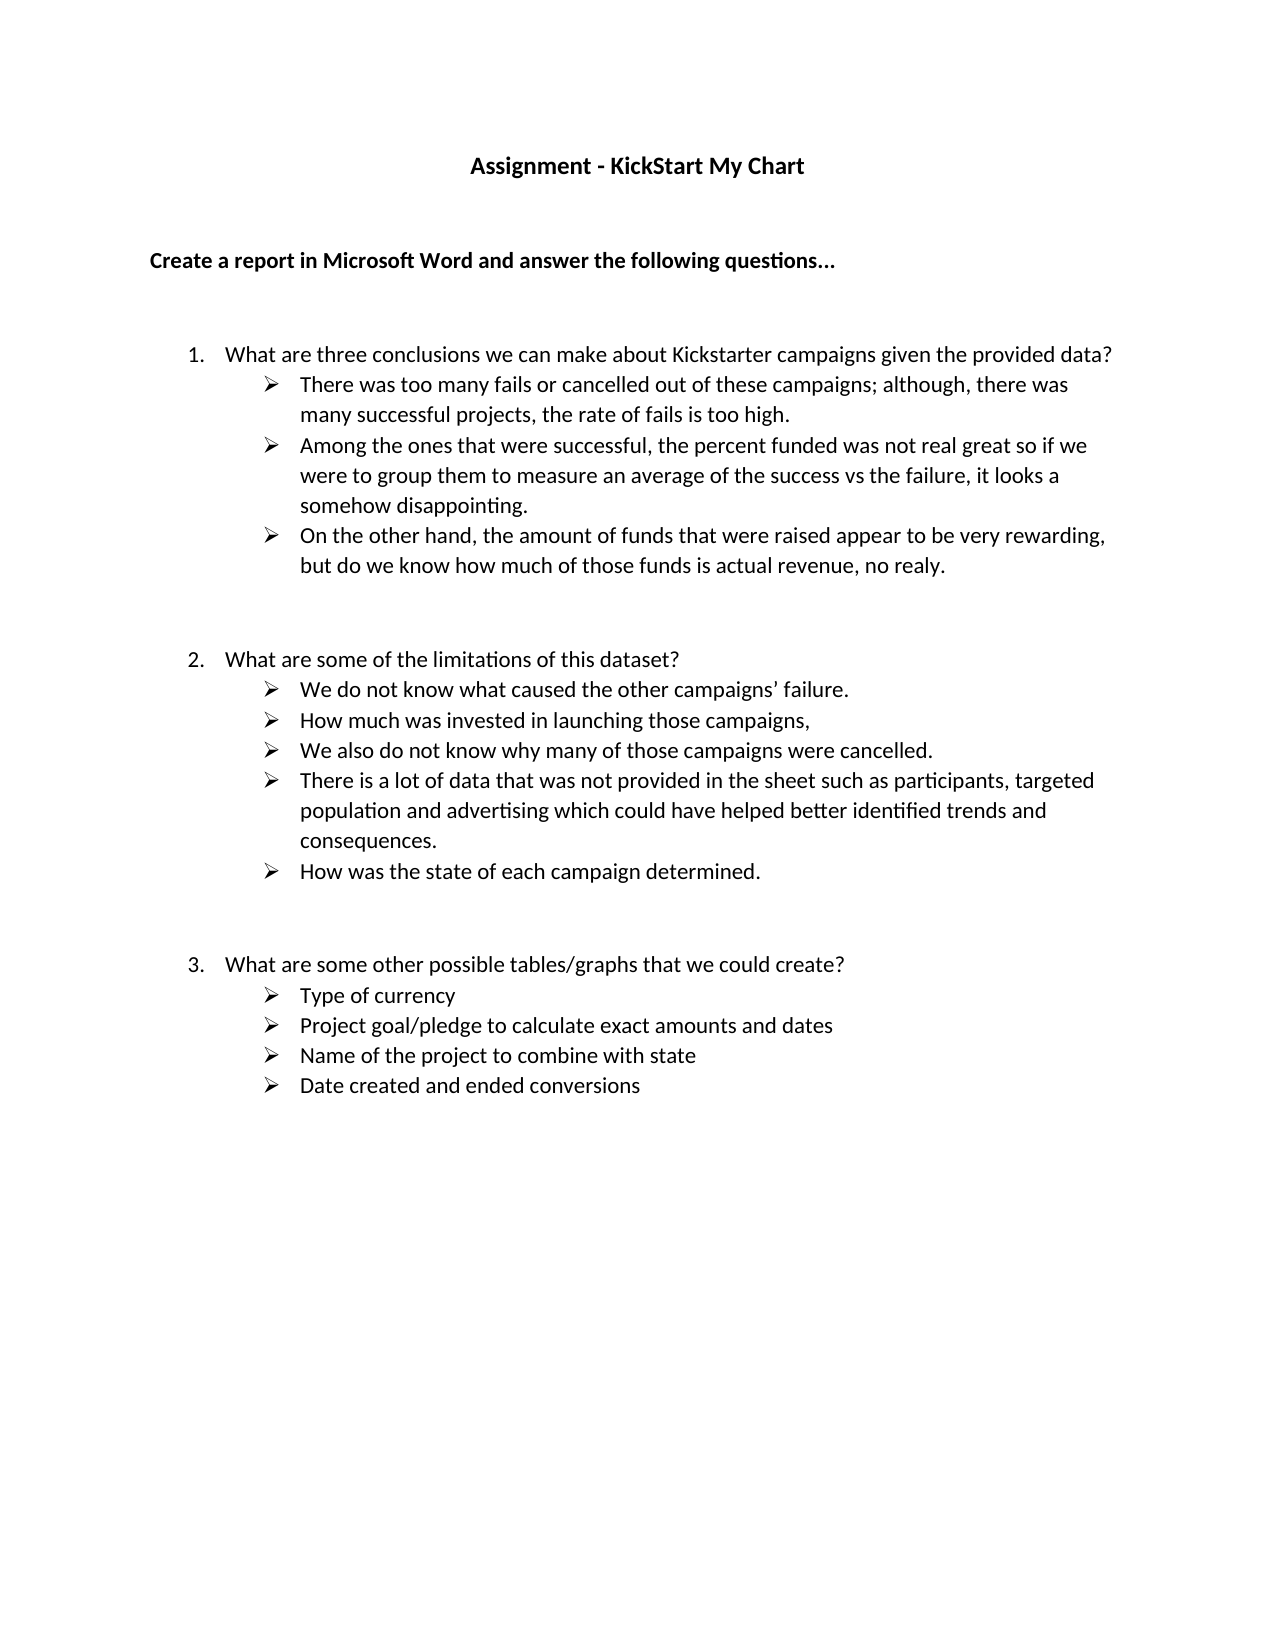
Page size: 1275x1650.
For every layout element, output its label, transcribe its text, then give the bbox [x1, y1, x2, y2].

list There is a lot of data that was not provided in the sheet such as participants, targeted population and advertising which could have helped better identified trends and consequences. [262, 766, 1125, 855]
text Assignment - KickStart My Chart [150, 150, 1125, 181]
list Name of the project to combine with state [262, 1041, 1125, 1069]
list We do not know what caused the other campaigns’ failure. [262, 676, 1125, 704]
list Type of currency [262, 981, 1125, 1009]
list What are three conclusions we can make about Kickstarter campaigns given the provided data? [187, 340, 1125, 368]
list How was the state of each campaign determined. [262, 857, 1125, 885]
list Project goal/pledge to calculate exact amounts and dates [262, 1011, 1125, 1039]
list We also do not know why many of those campaigns were cancelled. [262, 736, 1125, 764]
text Create a report in Microsoft Word and answer the following questions... [150, 246, 1125, 274]
list What are some of the limitations of this dataset? [187, 645, 1125, 673]
list Date created and ended conversions [262, 1071, 1125, 1099]
list What are some other possible tables/graphs that we could create? [187, 951, 1125, 979]
list Among the ones that were successful, the percent funded was not real great so if we were to group them to measure an average of the success vs the failure, it looks a somehow disappointing. [262, 431, 1125, 519]
list There was too many fails or cancelled out of these campaigns; although, there was many successful projects, the rate of fails is too high. [262, 370, 1125, 429]
list On the other hand, the amount of funds that were raised appear to be very rewarding, but do we know how much of those funds is actual revenue, no realy. [262, 521, 1125, 580]
list How much was invested in launching those campaigns, [262, 706, 1125, 734]
